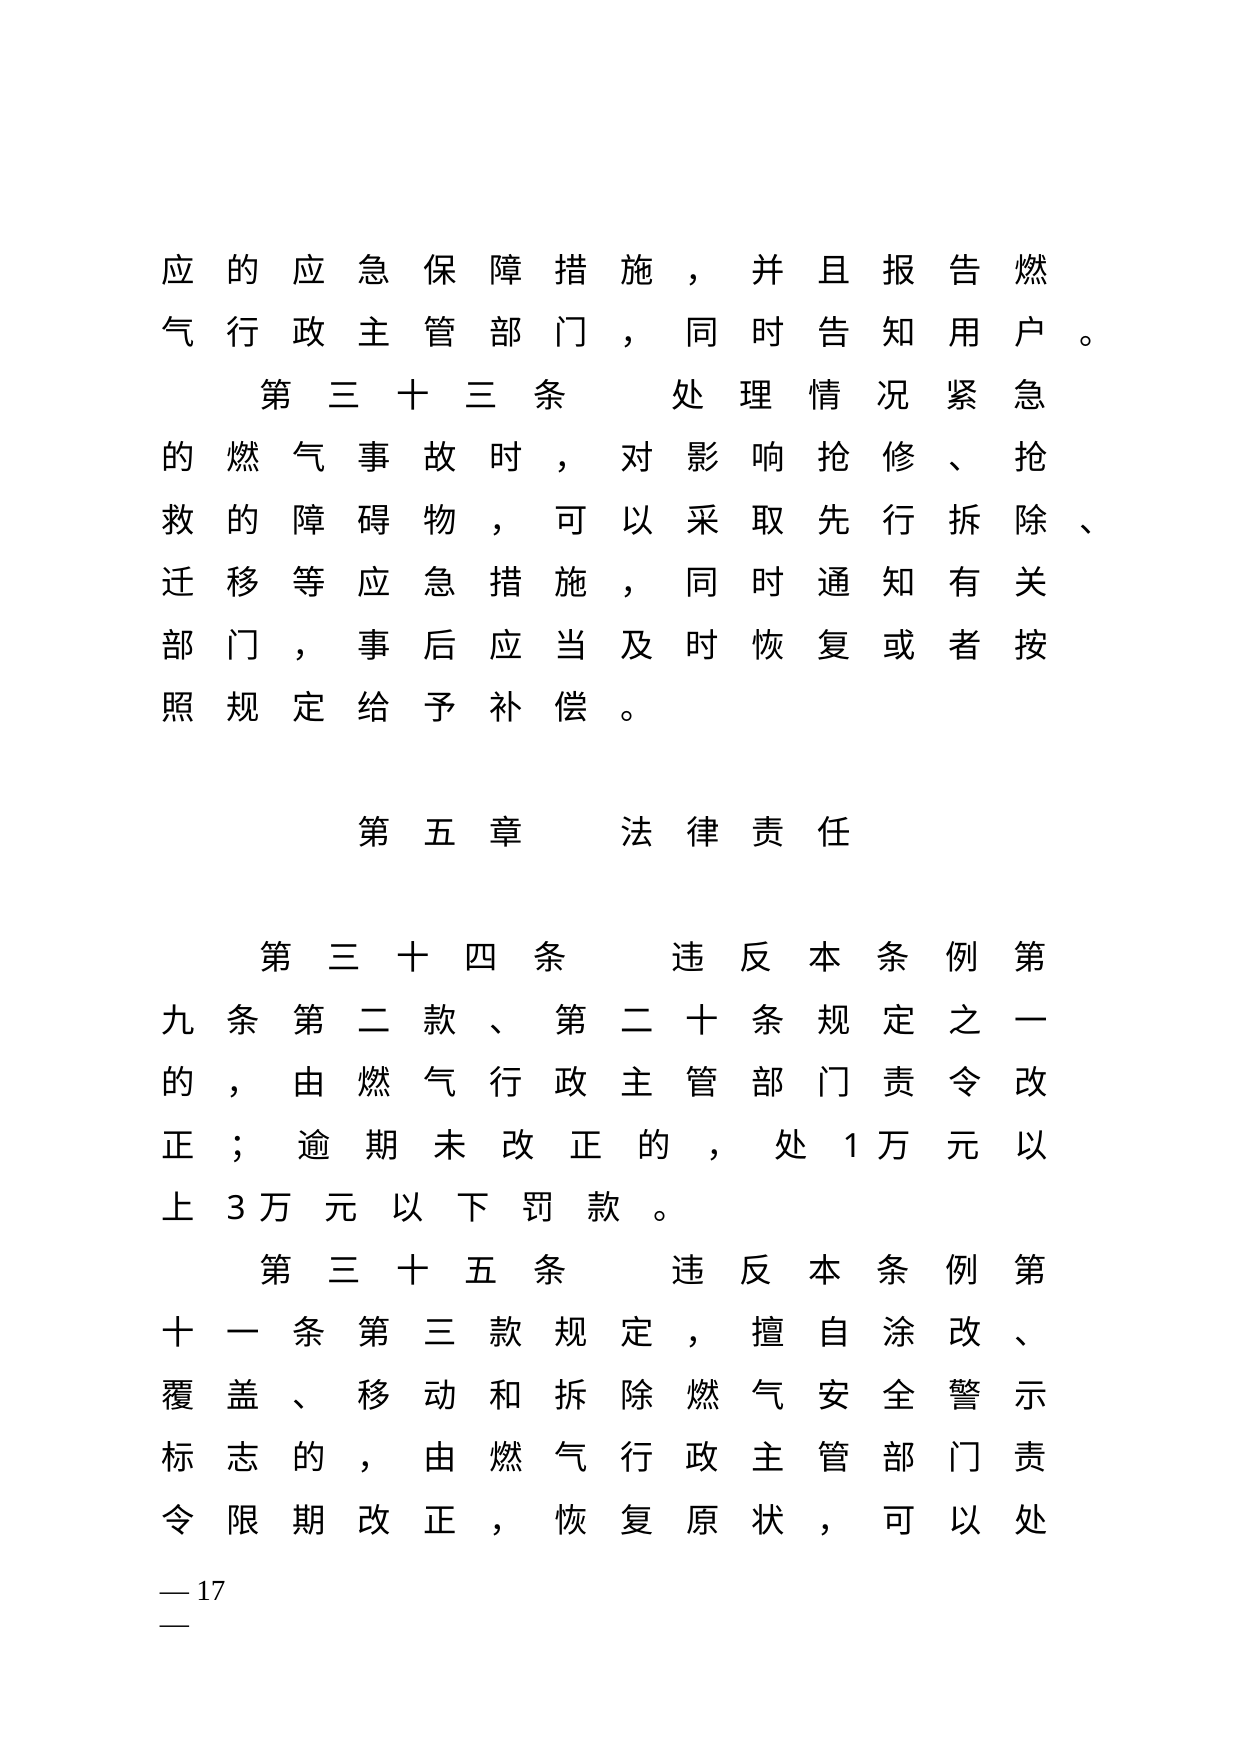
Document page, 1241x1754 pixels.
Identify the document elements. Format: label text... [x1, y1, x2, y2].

text 第五章 法律责任 [161, 799, 1079, 861]
text 第三十三条 处理情况紧急的燃气事故时，对影响抢修、抢救的障碍物，可以采取先行拆除、迁移等应急措施，同时通知有关部门，事后应当及时恢复或者按照规定给予补偿。 [161, 361, 1079, 736]
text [161, 236, 1079, 361]
text 第三十四条 违反本条例第九条第二款、第二十条规定之一的，由燃气行政主管部门责令改正；逾期未改正的，处1万元以上3万元以下罚款。 [161, 924, 1079, 1236]
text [161, 1236, 1079, 1549]
